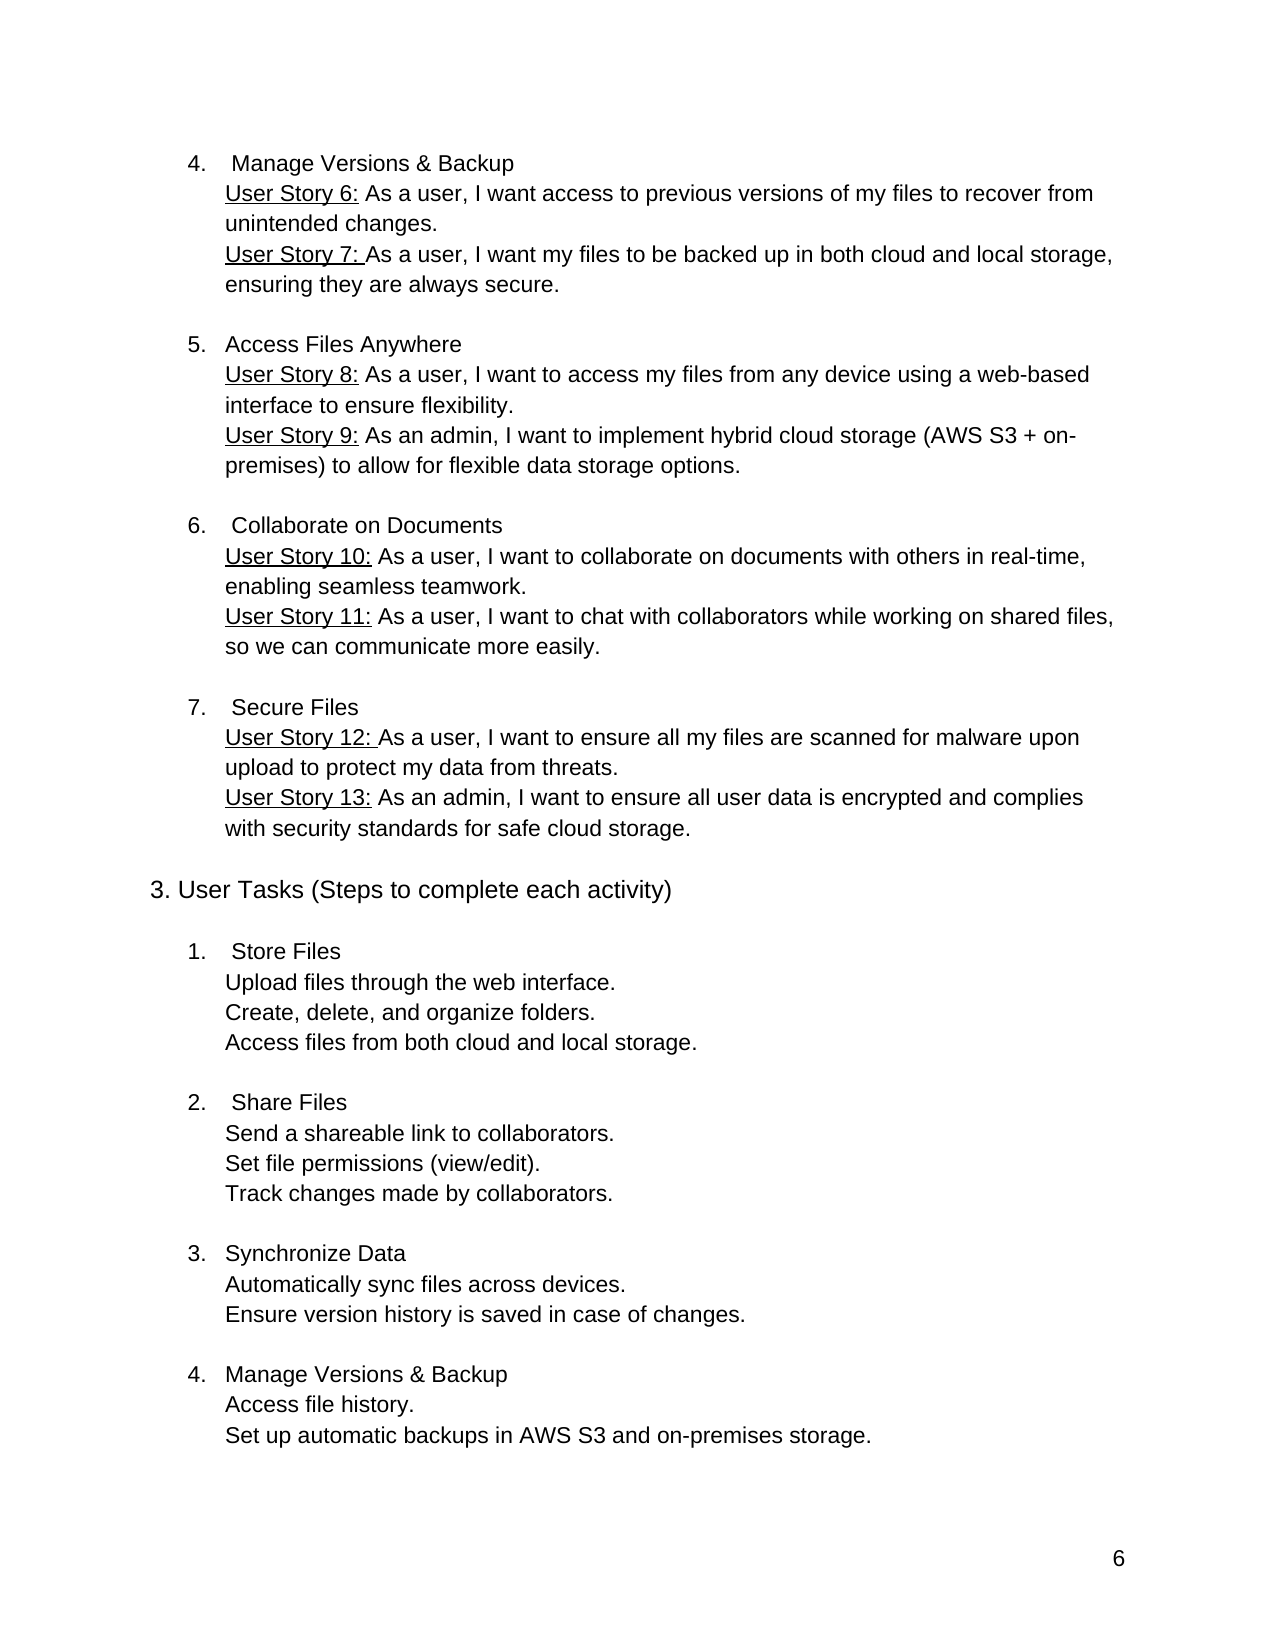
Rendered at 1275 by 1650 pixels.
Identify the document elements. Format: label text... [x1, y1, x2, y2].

text User Story 9: As an admin, I want to implement hybrid cloud storage (AWS S3 + on-premises) to allow for flexible data storage options. [225, 422, 1125, 478]
text Send a shareable link to collaborators. [150, 1119, 1125, 1146]
text User Story 13: As an admin, I want to ensure all user data is encrypted and complies with security standards for safe cloud storage. [225, 784, 1125, 841]
list Manage Versions & Backup [187, 150, 1125, 176]
text Access files from both cloud and local storage. [150, 1029, 1125, 1055]
text Access file history. [150, 1391, 1125, 1418]
subtitle 3. User Tasks (Steps to complete each activity) [150, 875, 1125, 904]
list Collaborate on Documents [187, 512, 1125, 539]
text Set up automatic backups in AWS S3 and on-premises storage. [150, 1422, 1125, 1448]
text User Story 11: As a user, I want to chat with collaborators while working on shared files, [225, 603, 1125, 629]
text User Story 10: As a user, I want to collaborate on documents with others in real-time, enabling seamless teamwork. [225, 543, 1125, 599]
text User Story 12: As a user, I want to ensure all my files are scanned for malware upon upload to protect my data from threats. [225, 724, 1125, 781]
list Secure Files [187, 694, 1125, 720]
text User Story 8: As a user, I want to access my files from any device using a web-based interface to ensure flexibility. [225, 361, 1125, 418]
list Access Files Anywhere [187, 331, 1125, 358]
list Manage Versions & Backup [187, 1361, 1125, 1387]
text User Story 6: As a user, I want access to previous versions of my files to recover from unintended changes. [225, 180, 1125, 237]
text so we can communicate more easily. [225, 633, 1125, 660]
text Track changes made by collaborators. [150, 1180, 1125, 1206]
text Ensure version history is saved in case of changes. [150, 1301, 1125, 1327]
text Create, delete, and organize folders. [150, 999, 1125, 1025]
list Share Files [187, 1089, 1125, 1116]
text Automatically sync files across devices. [225, 1271, 1125, 1297]
list Synchronize Data [187, 1240, 1125, 1267]
text Set file permissions (view/edit). [150, 1150, 1125, 1176]
text User Story 7: As a user, I want my files to be backed up in both cloud and local storage, ensuring they are always secure. [225, 241, 1125, 297]
text Upload files through the web interface. [150, 968, 1125, 995]
list Store Files [187, 938, 1125, 964]
